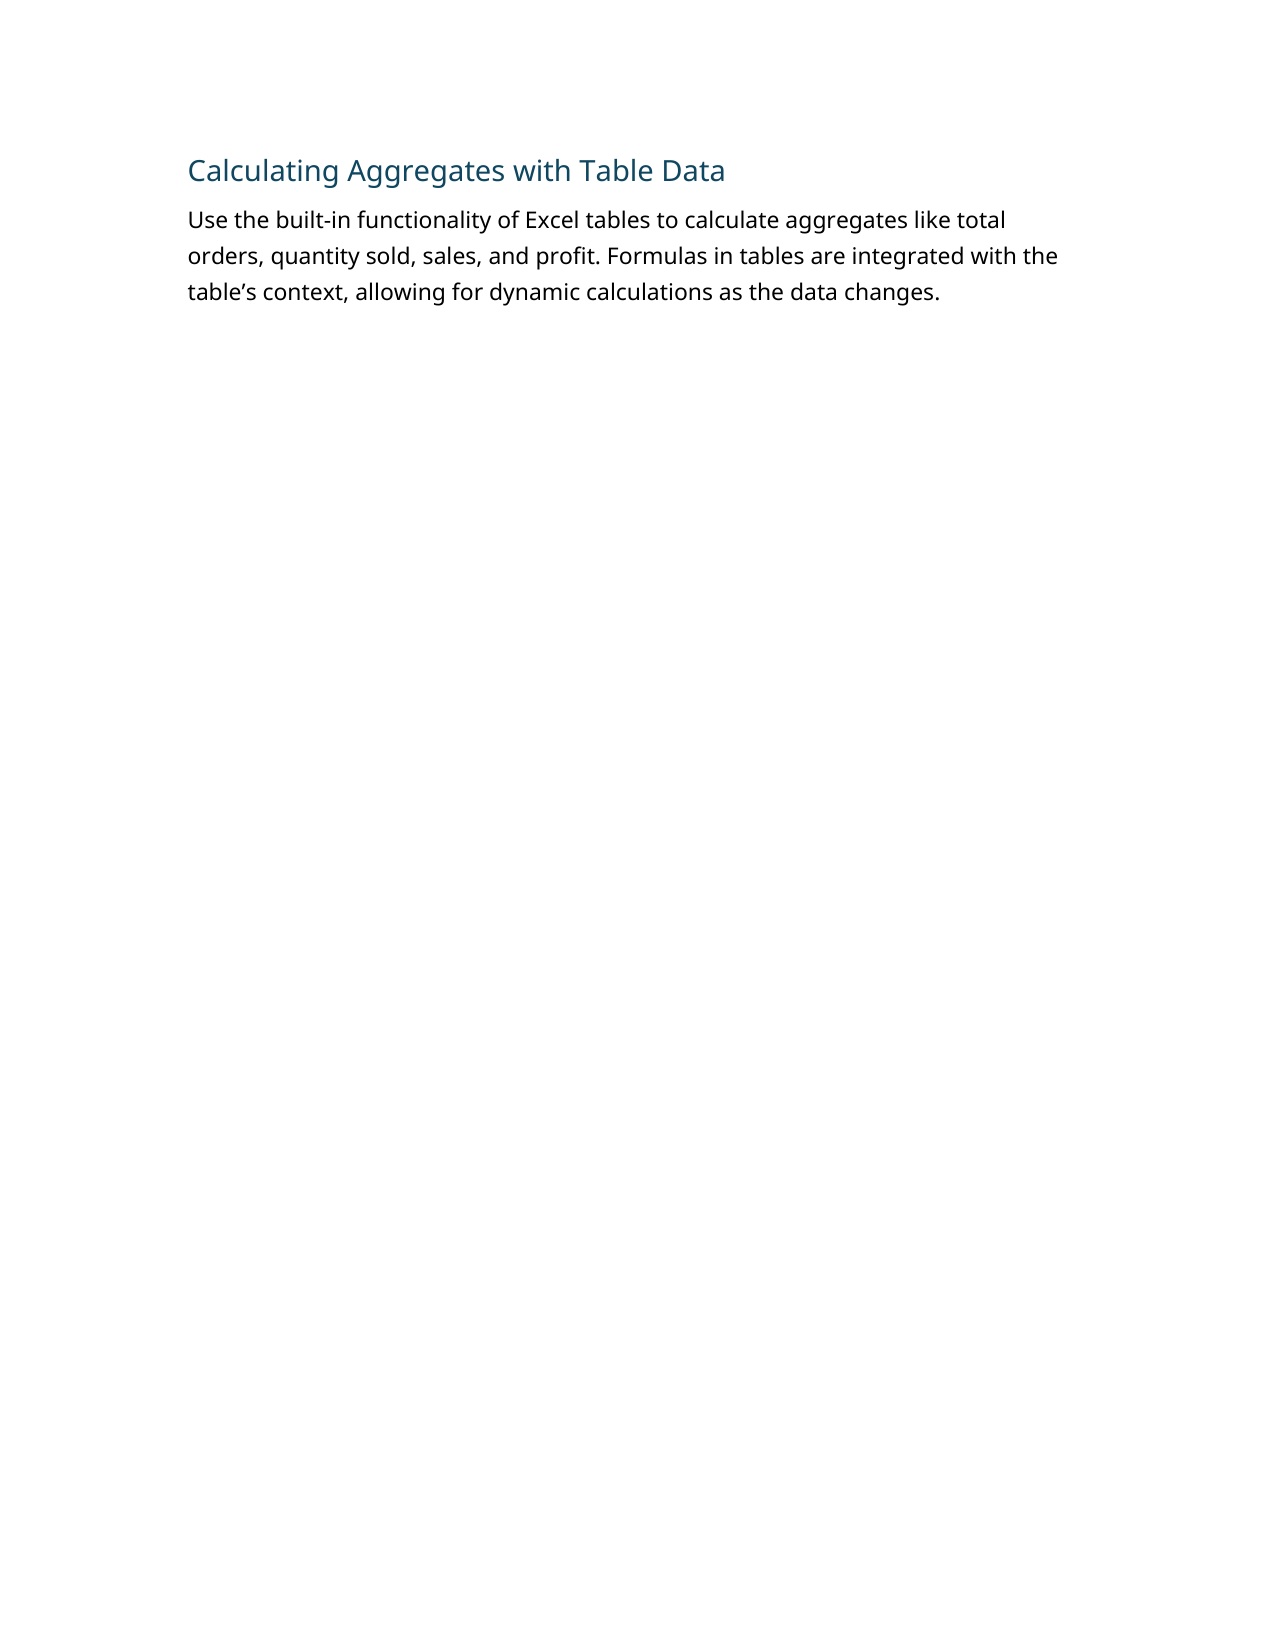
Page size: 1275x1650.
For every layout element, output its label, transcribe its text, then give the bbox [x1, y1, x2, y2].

text Use the built-in functionality of Excel tables to calculate aggregates like total orders, quantity sold, sales, and profit. Formulas in tables are integrated with the table’s context, allowing for dynamic calculations as the data changes. [187, 204, 1087, 307]
subtitle Calculating Aggregates with Table Data [187, 150, 1087, 190]
